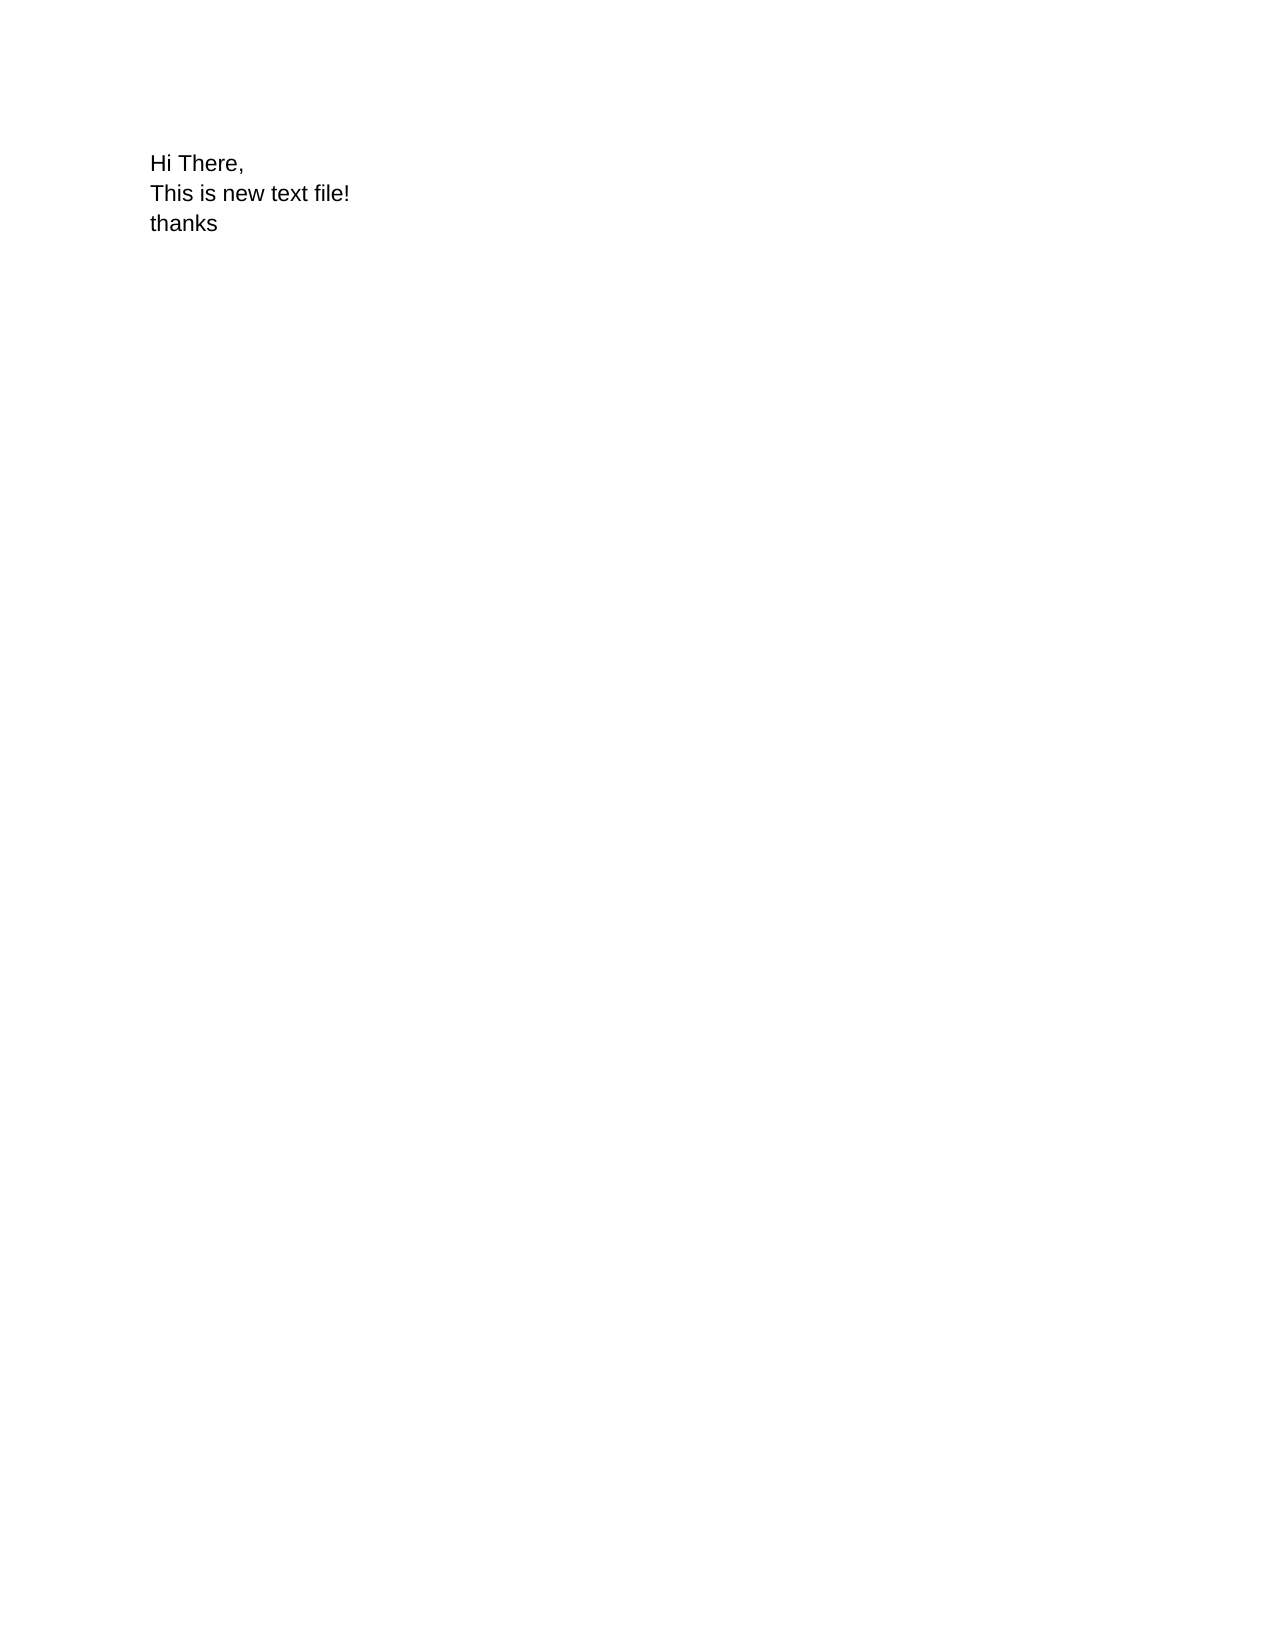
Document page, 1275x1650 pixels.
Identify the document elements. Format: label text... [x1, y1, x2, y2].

text thanks [150, 210, 1125, 237]
text Hi There, [150, 150, 1125, 176]
text This is new text file! [150, 180, 1125, 207]
